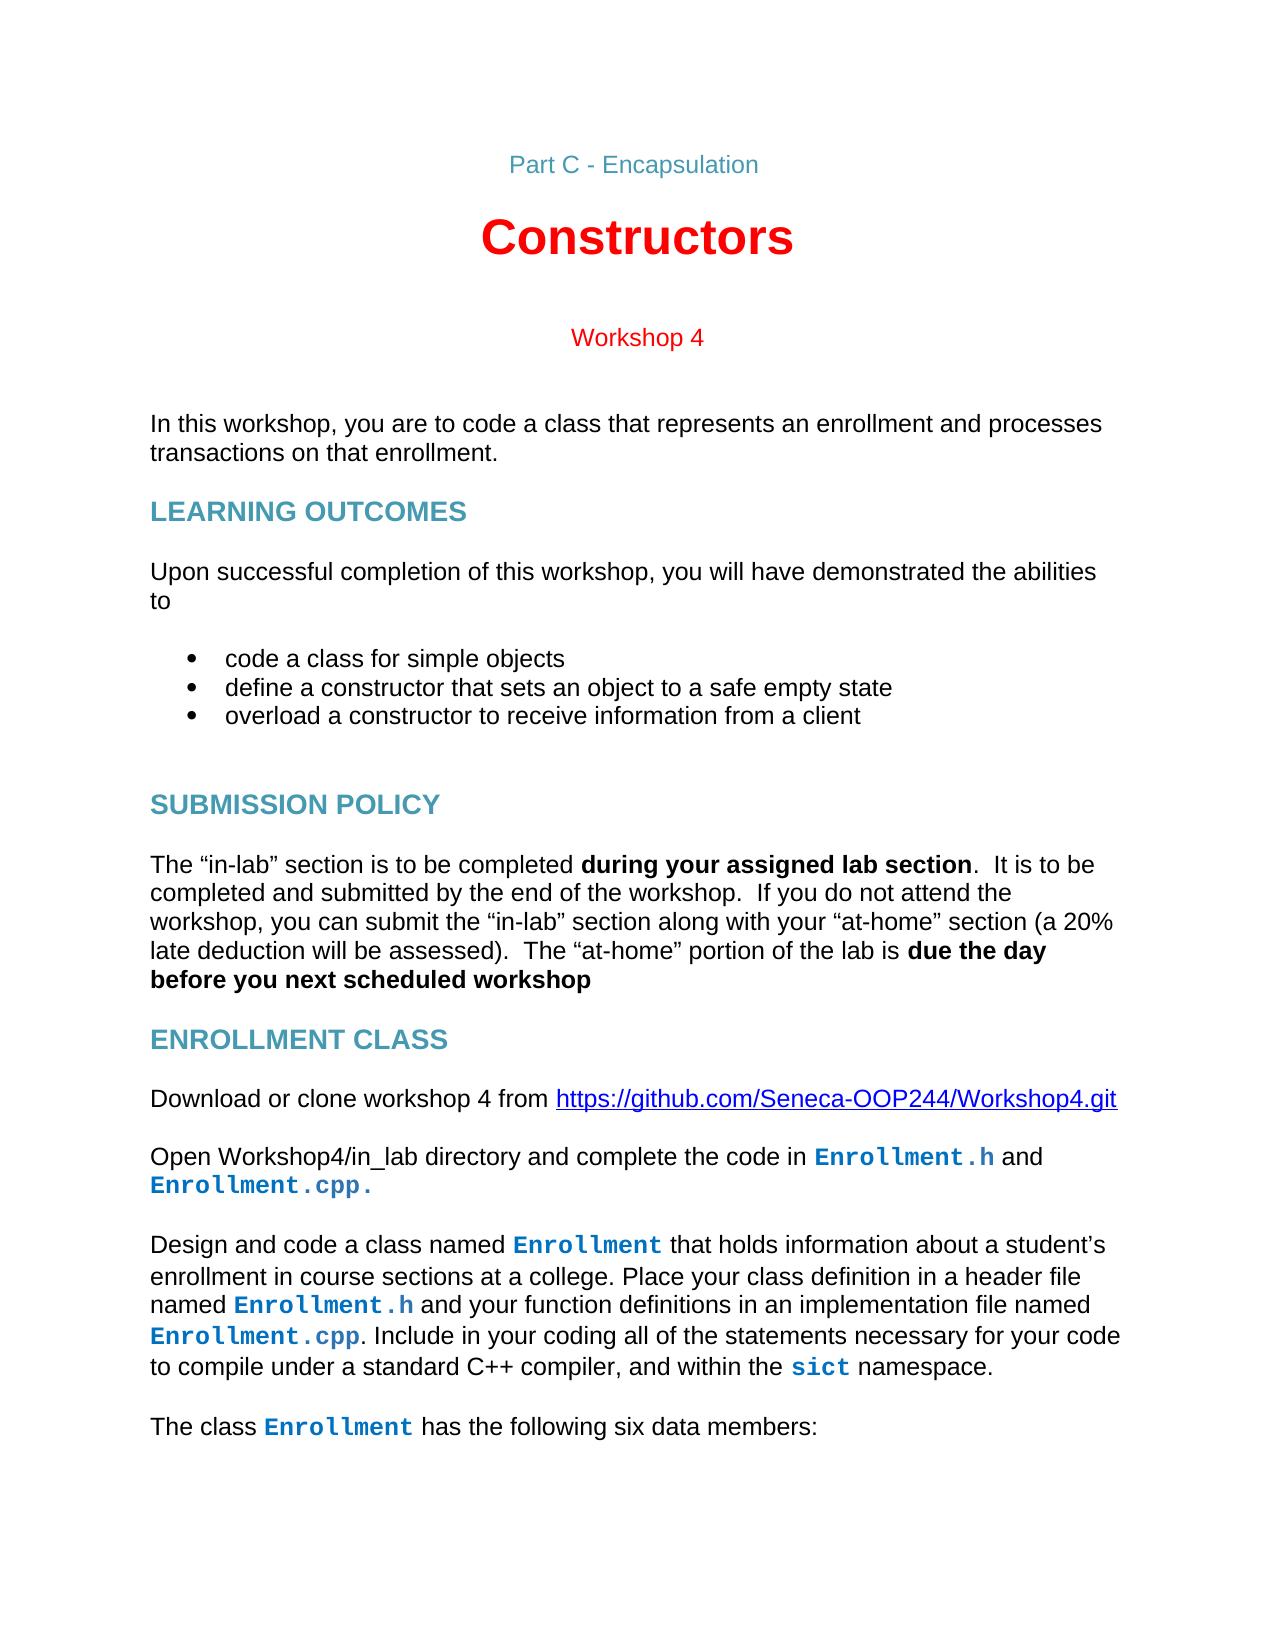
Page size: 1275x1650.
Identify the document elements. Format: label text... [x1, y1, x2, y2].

list code a class for simple objects [187, 644, 1125, 672]
text Download or clone workshop 4 from https://github.com/Seneca-OOP244/Workshop4.git [150, 1084, 1125, 1113]
text Upon successful completion of this workshop, you will have demonstrated the abilities to [150, 557, 1125, 614]
text SUBMISSION POLICY [150, 788, 1125, 821]
text The class Enrollment has the following six data members: [150, 1412, 1125, 1443]
text The “in-lab” section is to be completed during your assigned lab section. It is to be completed and submitted by the end of the workshop. If you do not attend the workshop, you can submit the “in-lab” section along with your “at-home” section (a 20% late deduction will be assessed). The “at-home” portion of the lab is due the day before you next scheduled workshop [150, 850, 1125, 993]
text Workshop 4 [150, 322, 1125, 351]
text LEARNING OUTCOMES [150, 495, 1125, 528]
text Open Workshop4/in_lab directory and complete the code in Enrollment.h and Enrollment.cpp. [150, 1142, 1125, 1201]
list overload a constructor to receive information from a client [187, 701, 1125, 730]
text In this workshop, you are to code a class that represents an enrollment and processes transactions on that enrollment. [150, 351, 1125, 466]
text Design and code a class named Enrollment that holds information about a student’s enrollment in course sections at a college. Place your class definition in a header file named Enrollment.h and your function definitions in an implementation file named Enrollment.cpp. Include in your coding all of the statements necessary for your code to compile under a standard C++ compiler, and within the sict namespace. [150, 1231, 1125, 1383]
list define a constructor that sets an object to a safe empty state [187, 672, 1125, 701]
text Part C - Encapsulation Constructors [150, 150, 1125, 265]
text Enrollment Class [150, 1023, 1125, 1055]
